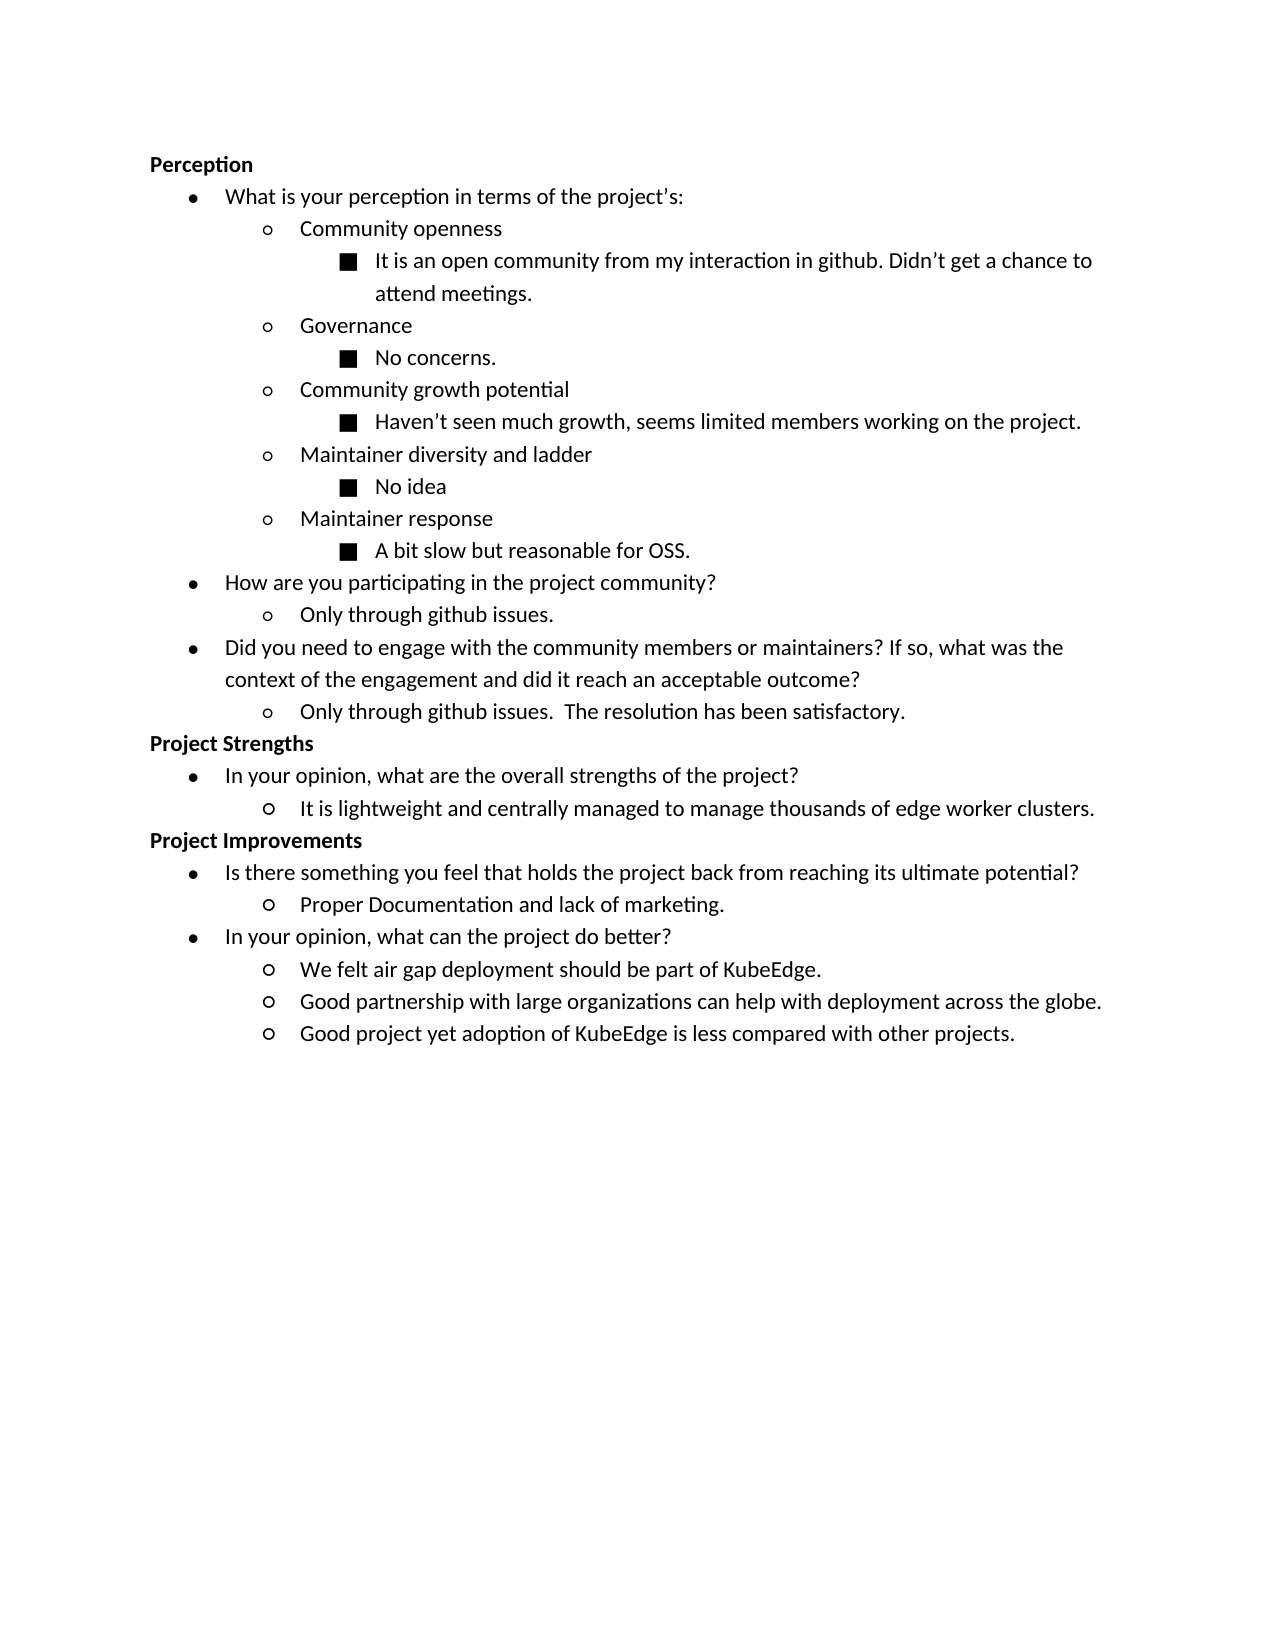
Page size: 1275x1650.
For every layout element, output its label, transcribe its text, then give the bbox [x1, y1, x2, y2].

list Community growth potential [262, 375, 1125, 403]
list No concerns. [337, 343, 1125, 371]
list How are you participating in the project community? [187, 568, 1125, 596]
list Proper Documentation and lack of marketing. [262, 890, 1125, 918]
list Only through github issues. [262, 601, 1125, 629]
list Maintainer diversity and ladder [262, 440, 1125, 468]
list Haven’t seen much growth, seems limited members working on the project. [337, 407, 1125, 436]
list What is your perception in terms of the project’s: [187, 182, 1125, 210]
list In your opinion, what can the project do better? [187, 922, 1125, 951]
list Is there something you feel that holds the project back from reaching its ultimate potential? [187, 858, 1125, 886]
text Project Improvements [150, 826, 1125, 854]
list It is an open community from my interaction in github. Didn’t get a chance to attend meetings. [337, 247, 1125, 307]
list Good partnership with large organizations can help with deployment across the globe. [262, 987, 1125, 1015]
list We felt air gap deployment should be part of KubeEdge. [262, 955, 1125, 983]
list Good project yet adoption of KubeEdge is less compared with other projects. [262, 1019, 1125, 1047]
list Only through github issues. The resolution has been satisfactory. [262, 697, 1125, 725]
text Project Strengths [150, 729, 1125, 757]
text Perception [150, 150, 1125, 178]
list It is lightweight and centrally managed to manage thousands of edge worker clusters. [262, 794, 1125, 822]
list A bit slow but reasonable for OSS. [337, 536, 1125, 564]
list Maintainer response [262, 504, 1125, 532]
list Governance [262, 311, 1125, 339]
list In your opinion, what are the overall strengths of the project? [187, 762, 1125, 789]
list Community openness [262, 214, 1125, 242]
list No idea [337, 472, 1125, 500]
list Did you need to engage with the community members or maintainers? If so, what was the context of the engagement and did it reach an acceptable outcome? [187, 633, 1125, 693]
